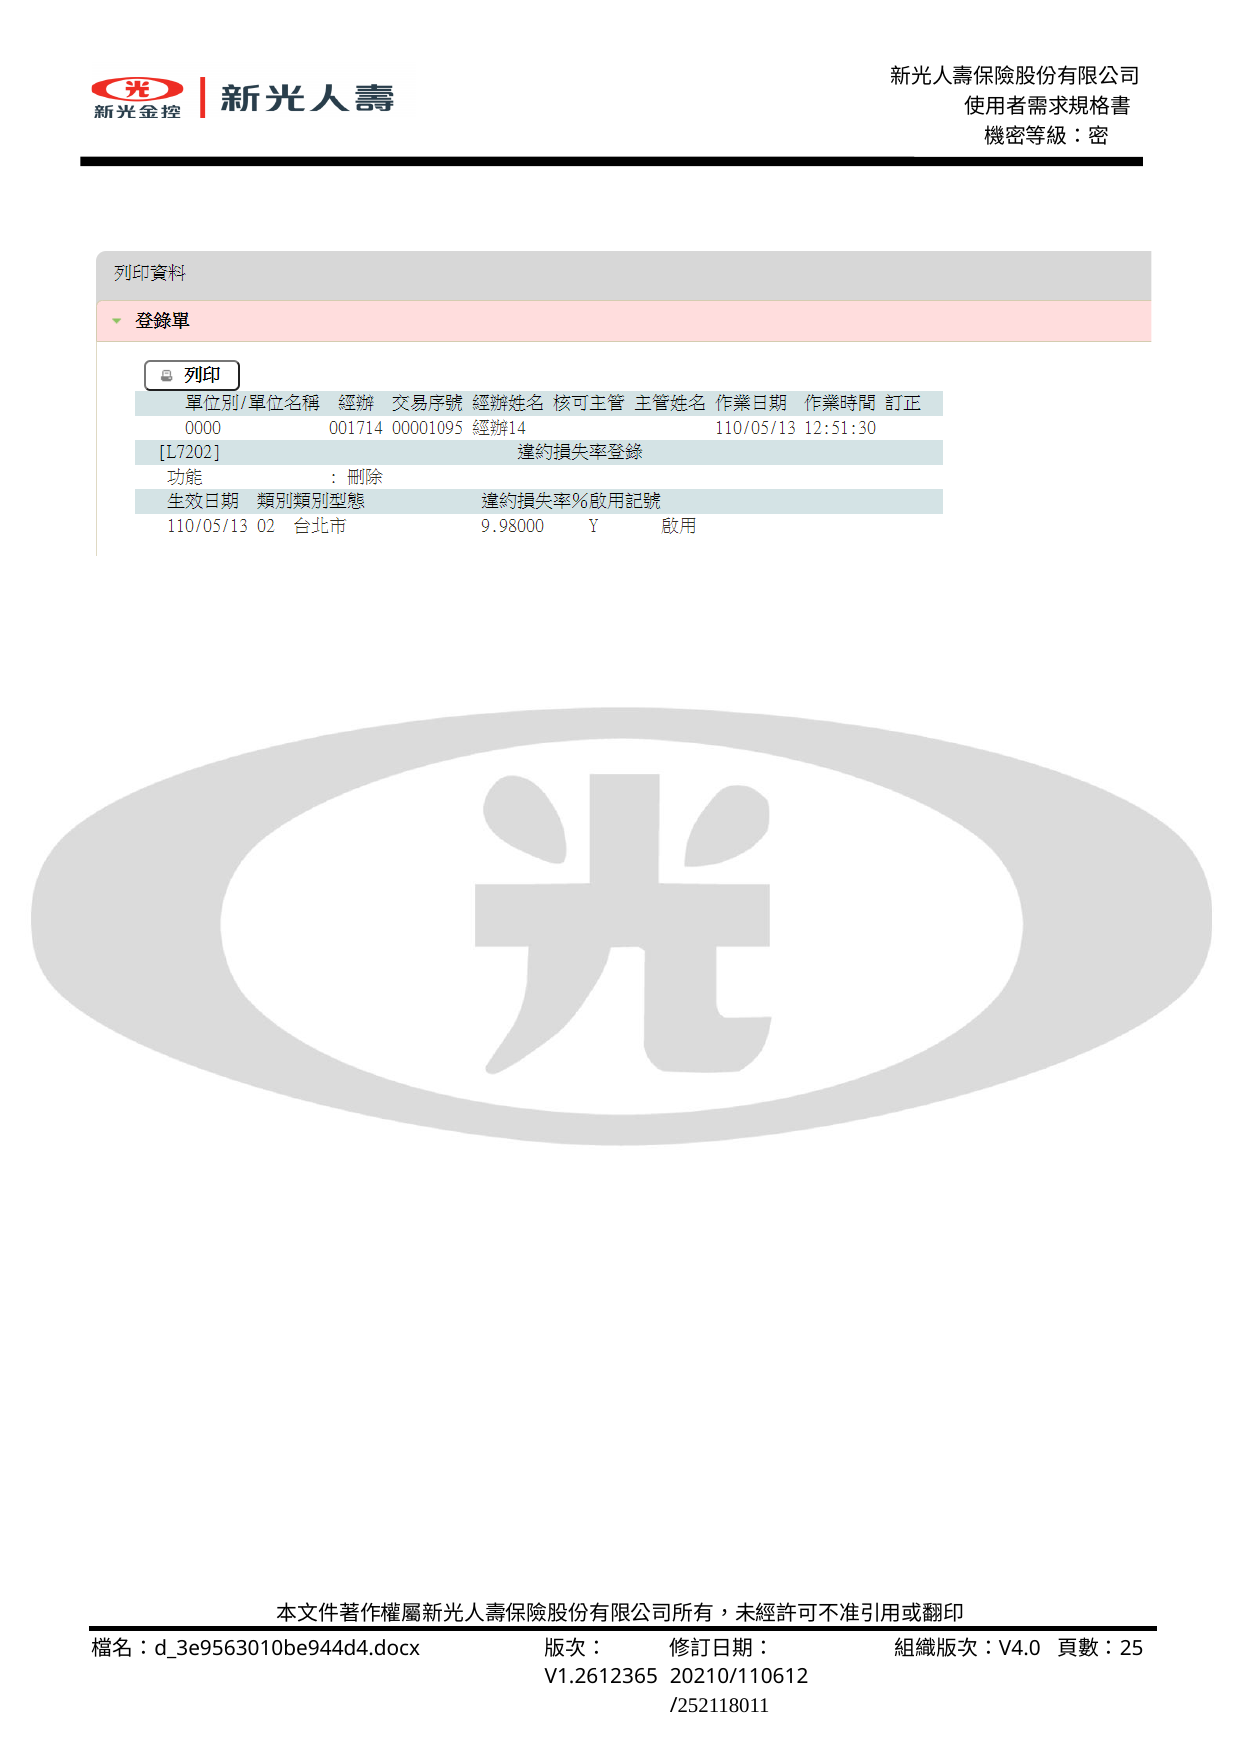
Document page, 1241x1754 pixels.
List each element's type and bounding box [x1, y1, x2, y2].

picture [25, 699, 1215, 1152]
picture [91, 61, 417, 118]
picture [88, 239, 1152, 556]
